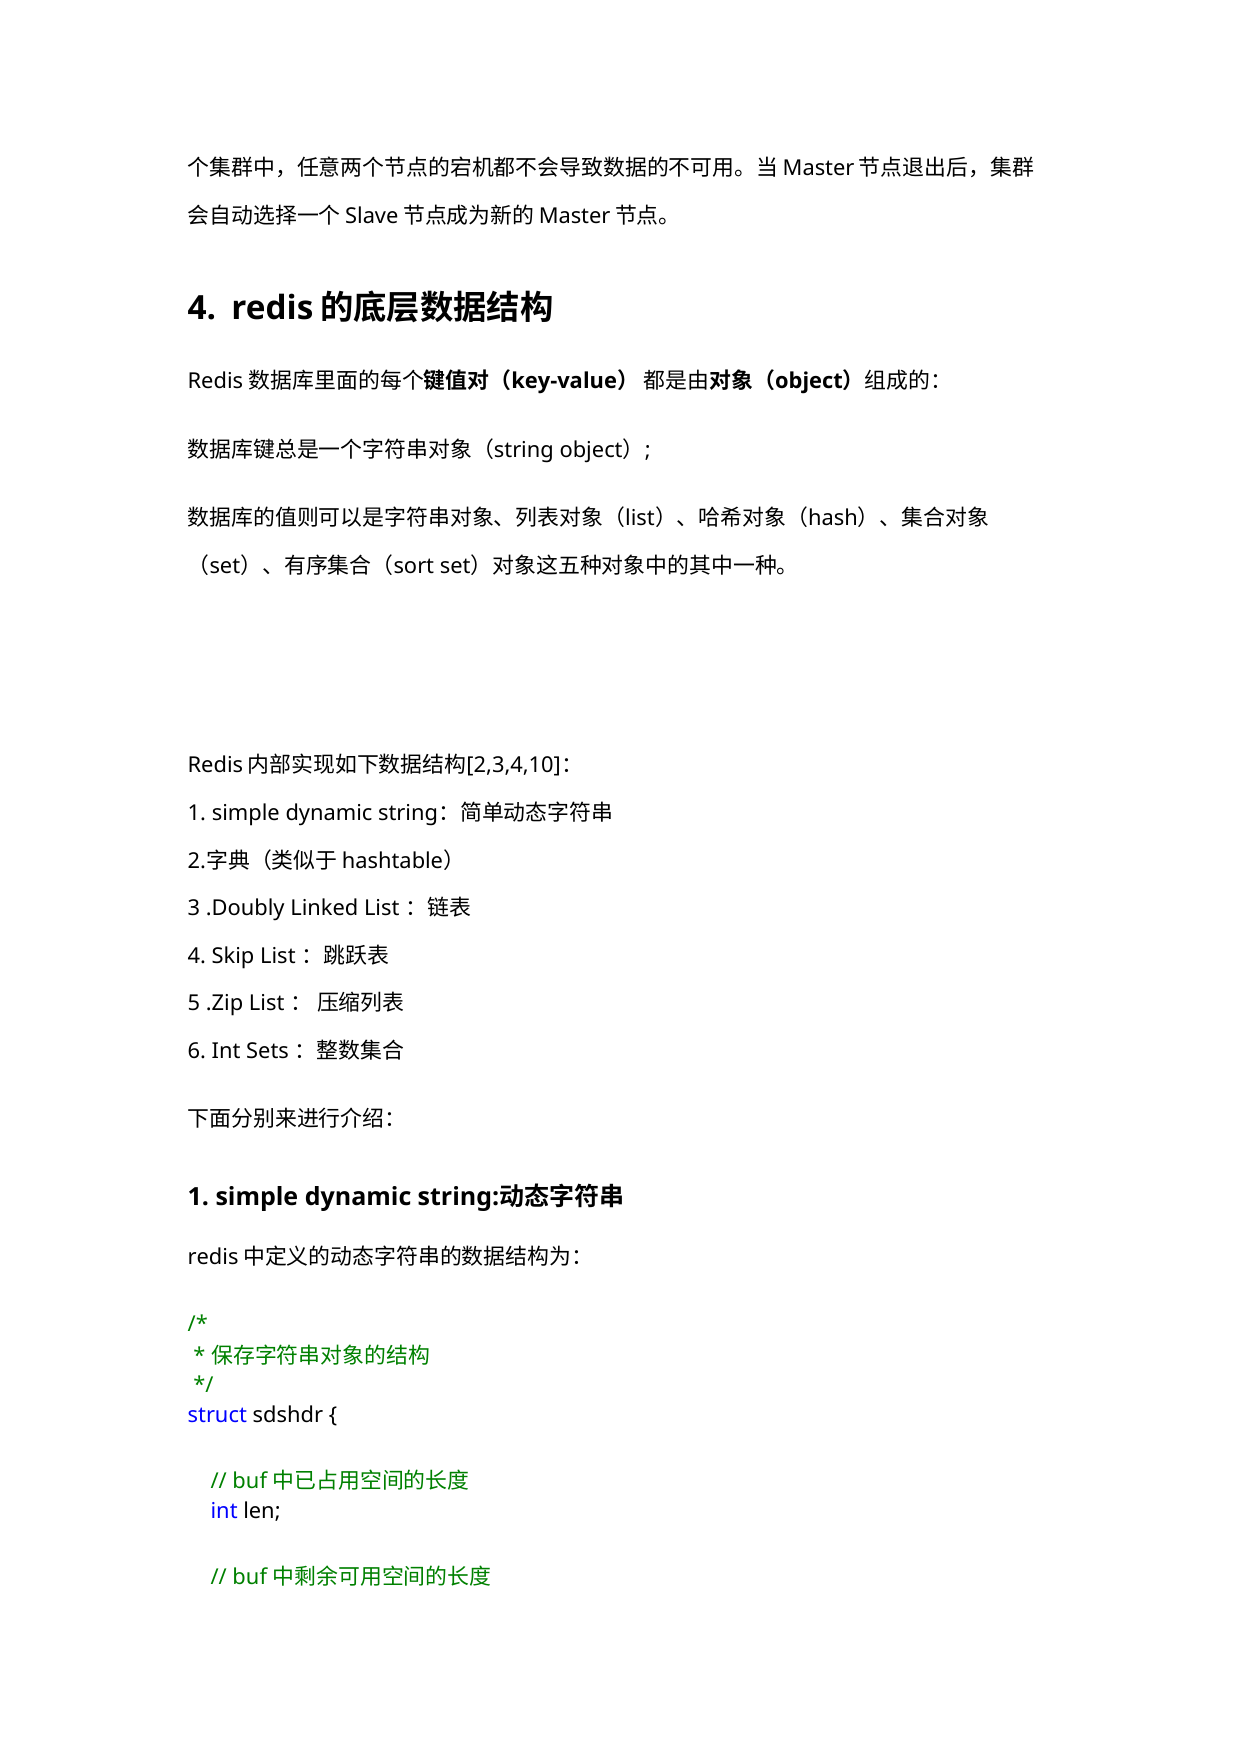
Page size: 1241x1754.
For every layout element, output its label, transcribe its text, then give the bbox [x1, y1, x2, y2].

text * 保存字符串对象的结构 [187, 1338, 1053, 1369]
text // buf 中已占用空间的长度 [187, 1463, 1053, 1495]
subtitle 1. simple dynamic string:动态字符串 [187, 1176, 1053, 1212]
text 数据库的值则可以是字符串对象、列表对象（list）、哈希对象（hash）、集合对象（set）、有序集合（sort set）对象这五种对象中的其中一种。 [187, 500, 1053, 580]
text */ [187, 1369, 1053, 1399]
text // buf 中剩余可用空间的长度 [187, 1559, 1053, 1590]
text Redis 数据库里面的每个键值对（key-value） 都是由对象（object）组成的： [187, 363, 1053, 395]
subtitle redis的底层数据结构 [187, 281, 1053, 329]
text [187, 150, 1053, 229]
text redis中定义的动态字符串的数据结构为： [187, 1239, 1053, 1271]
text struct sdshdr { [187, 1399, 1053, 1429]
text Redis内部实现如下数据结构[2,3,4,10]： 1. simple dynamic string：简单动态字符串 2.字典（类似于hashtable） 3 .Doubly Linked List ：链表 4. Skip List ：跳跃表 5 .Zip List ： 压缩列表 6. Int Sets ：整数集合 [187, 747, 1053, 1065]
text /* [187, 1308, 1053, 1338]
text int len; [187, 1495, 1053, 1524]
text 下面分别来进行介绍： [187, 1101, 1053, 1133]
text 数据库键总是一个字符串对象（string object）; [187, 432, 1053, 464]
